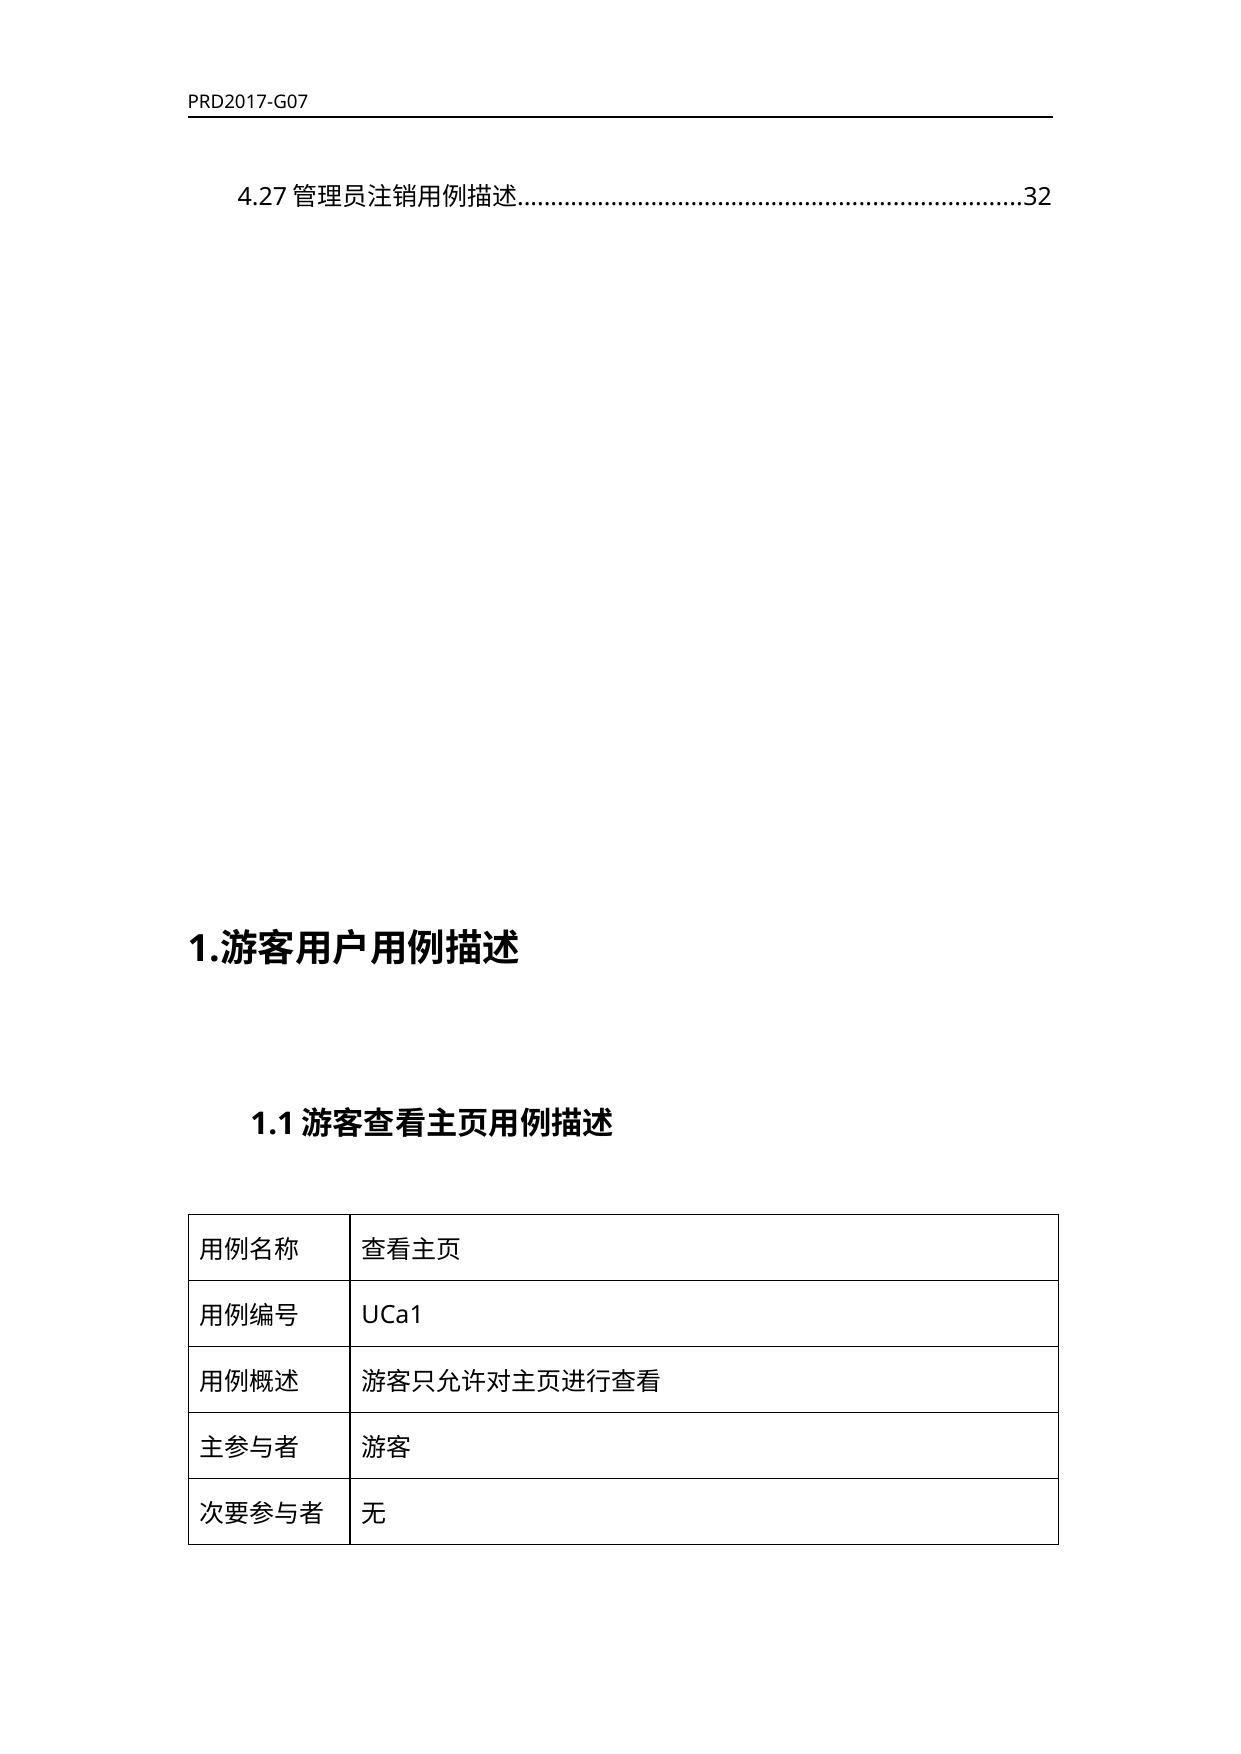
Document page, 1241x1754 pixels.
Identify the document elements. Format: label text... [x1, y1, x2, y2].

table_header 用例名称 [189, 1215, 349, 1280]
table_cell 无 [351, 1479, 1058, 1544]
table_cell UCa1 [351, 1281, 1058, 1346]
subtitle 1.1游客查看主页用例描述 [187, 1088, 1053, 1153]
table_cell 用例概述 [189, 1347, 349, 1412]
subtitle 1.游客用户用例描述 [187, 912, 1053, 977]
table_cell 游客 [351, 1413, 1058, 1478]
table_cell 游客只允许对主页进行查看 [351, 1347, 1058, 1412]
table_header 查看主页 [351, 1215, 1058, 1280]
text 4.27管理员注销用例描述 32 [237, 162, 1053, 227]
table_cell 用例编号 [189, 1281, 349, 1346]
table_cell 主参与者 [189, 1413, 349, 1478]
table_cell 次要参与者 [189, 1479, 349, 1544]
